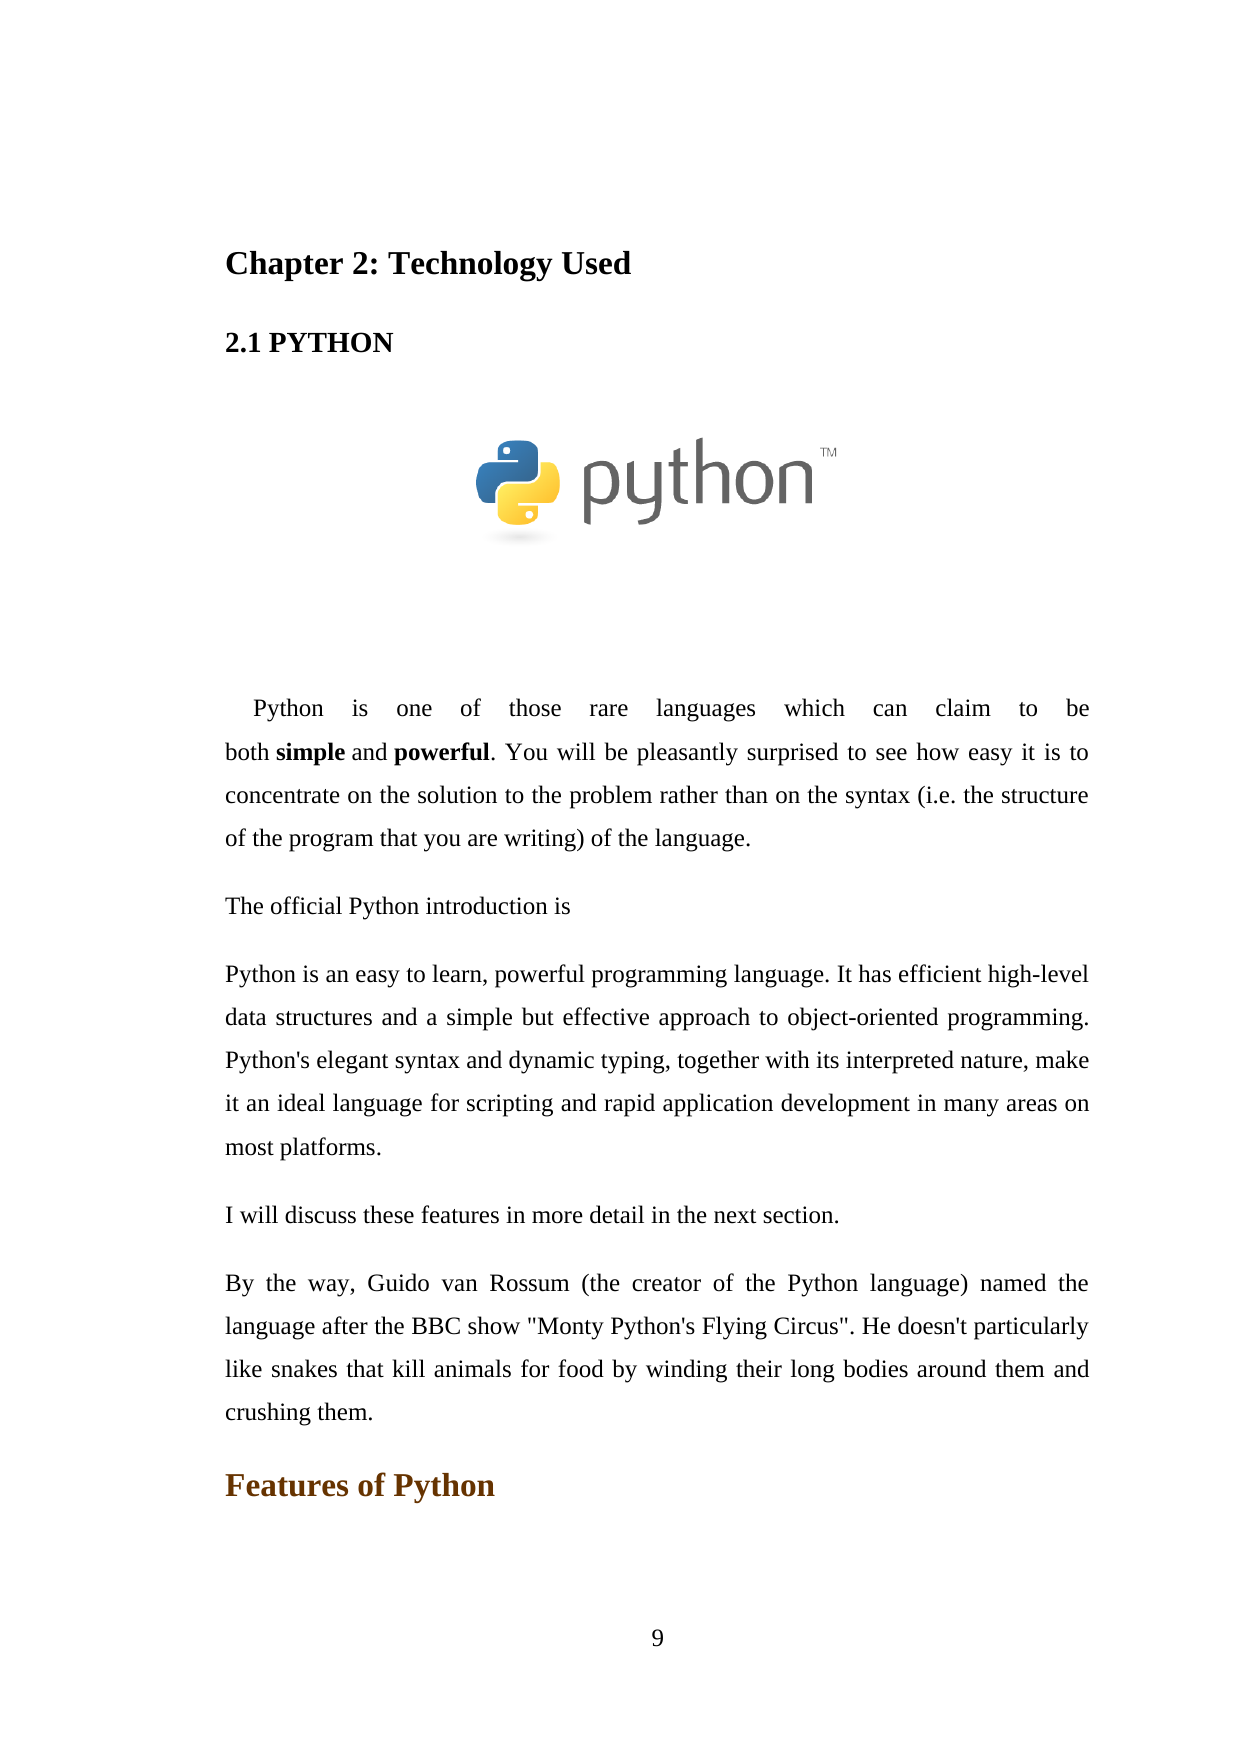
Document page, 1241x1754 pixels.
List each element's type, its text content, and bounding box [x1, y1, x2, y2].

text Features of Python [225, 1465, 1090, 1504]
text 2.1 PYTHON [225, 326, 1090, 359]
text Python is an easy to learn, powerful programming language. It has efficient high-level data structures and a simple but effective approach to object-oriented programming. Python's elegant syntax and dynamic typing, together with its interpreted nature, make it an ideal language for scripting and rapid application development in many areas on most platforms. [225, 959, 1090, 1160]
text The official Python introduction is [225, 891, 1090, 920]
text By the way, Guido van Rossum (the creator of the Python language) named the language after the BBC show "Monty Python's Flying Circus". He doesn't particularly like snakes that kill animals for food by winding their long bodies around them and crushing them. [225, 1268, 1090, 1426]
text Chapter 2: Technology Used [225, 243, 1090, 281]
text Python is one of those rare languages which can claim to be both simple and powerful. You will be pleasantly surprised to see how easy it is to concentrate on the solution to the problem rather than on the syntax (i.e. the structure of the program that you are writing) of the language. [225, 693, 1090, 852]
picture [416, 415, 871, 570]
text I will discuss these features in more detail in the next section. [225, 1200, 1090, 1228]
